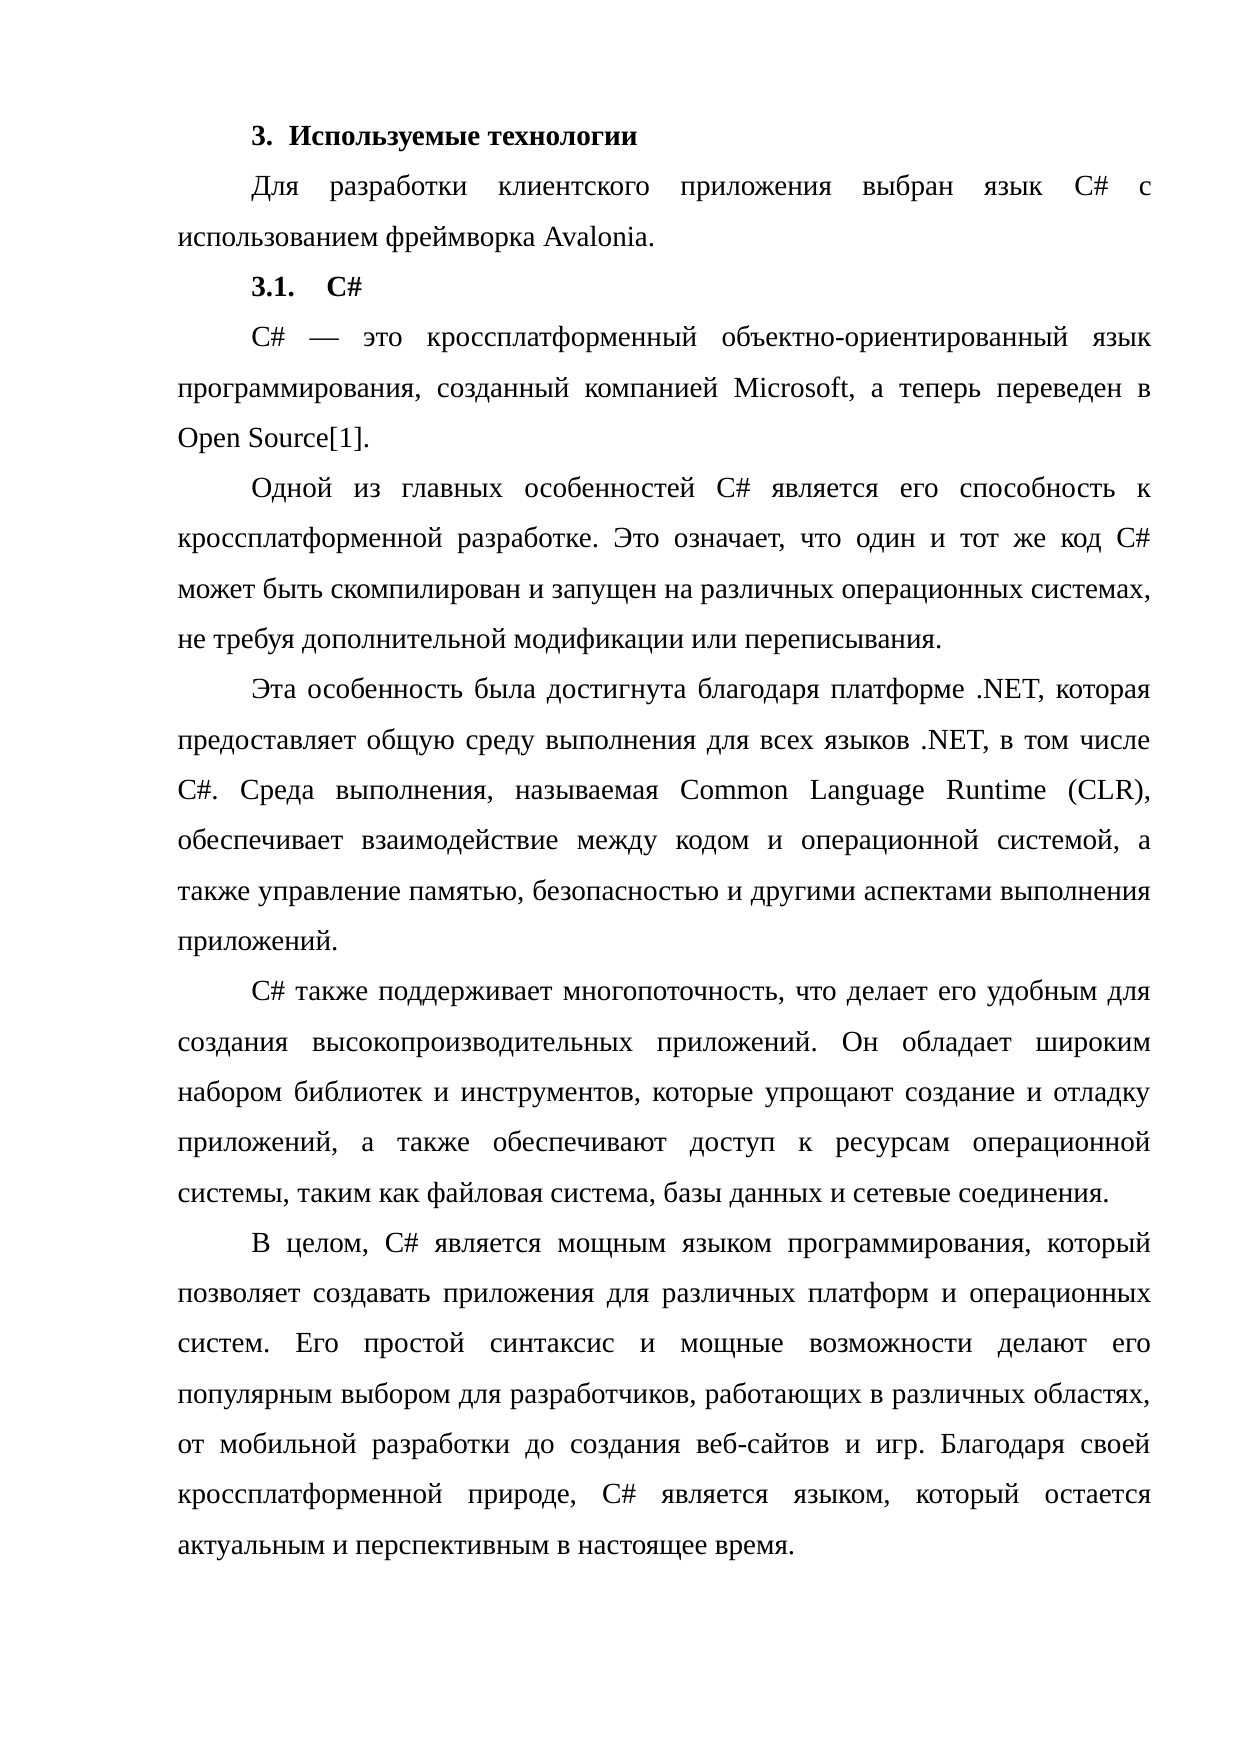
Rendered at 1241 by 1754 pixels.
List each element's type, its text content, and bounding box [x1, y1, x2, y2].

list Для разработки клиентского приложения выбран язык C# с использованием фреймворка Avalonia. [177, 168, 1152, 252]
list C# — это кроссплатформенный объектно-ориентированный язык программирования, созданный компанией Microsoft, а теперь переведен в Open Source[1]. [177, 319, 1152, 453]
subtitle C# [251, 269, 1152, 303]
list C# также поддерживает многопоточность, что делает его удобным для создания высокопроизводительных приложений. Он обладает широким набором библиотек и инструментов, которые упрощают создание и отладку приложений, а также обеспечивают доступ к ресурсам операционной системы, таким как файловая система, базы данных и сетевые соединения. [177, 973, 1152, 1208]
list Одной из главных особенностей C# является его способность к кроссплатформенной разработке. Это означает, что один и тот же код C# может быть скомпилирован и запущен на различных операционных системах, не требуя дополнительной модификации или переписывания. [177, 470, 1152, 655]
subtitle Используемые технологии [251, 118, 1152, 152]
list Эта особенность была достигнута благодаря платформе .NET, которая предоставляет общую среду выполнения для всех языков .NET, в том числе C#. Среда выполнения, называемая Common Language Runtime (CLR), обеспечивает взаимодействие между кодом и операционной системой, а также управление памятью, безопасностью и другими аспектами выполнения приложений. [177, 672, 1152, 957]
list В целом, C# является мощным языком программирования, который позволяет создавать приложения для различных платформ и операционных систем. Его простой синтаксис и мощные возможности делают его популярным выбором для разработчиков, работающих в различных областях, от мобильной разработки до создания веб-сайтов и игр. Благодаря своей кроссплатформенной природе, C# является языком, который остается актуальным и перспективным в настоящее время. [177, 1225, 1152, 1560]
